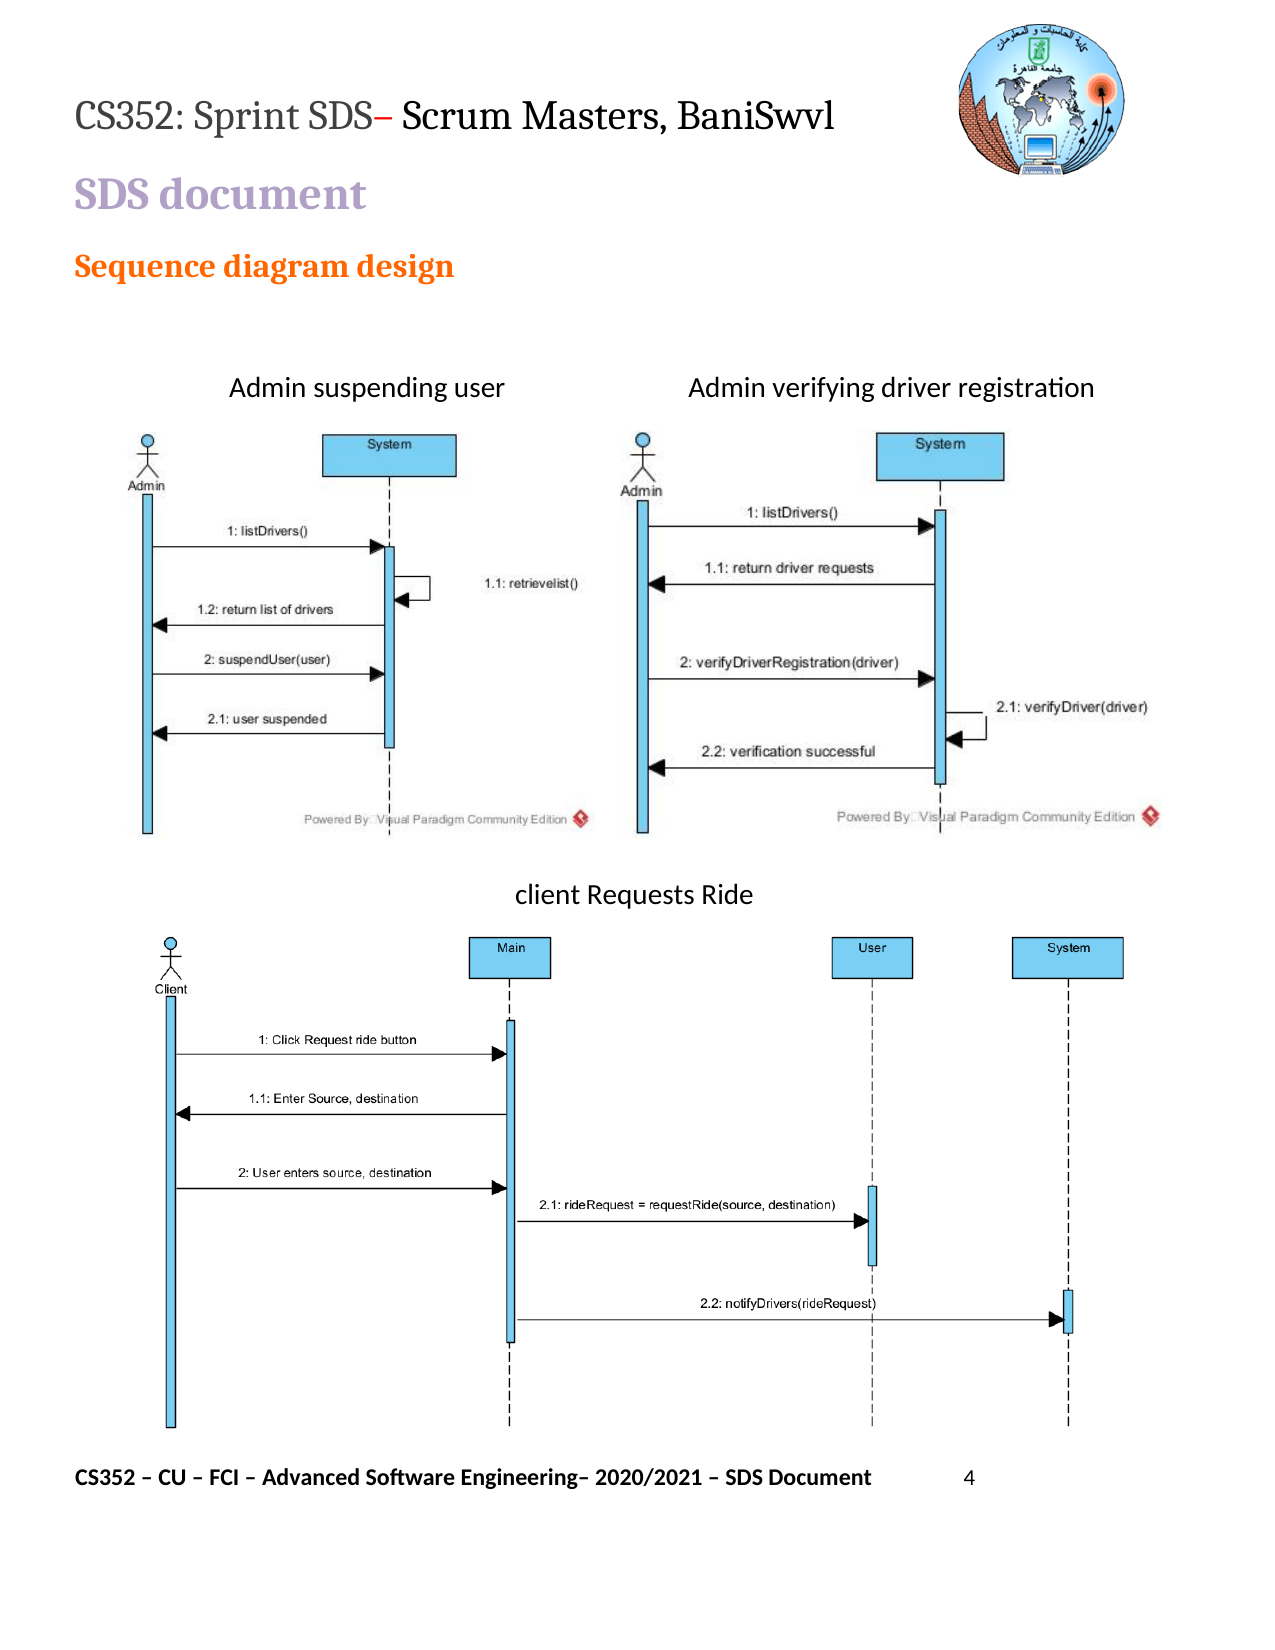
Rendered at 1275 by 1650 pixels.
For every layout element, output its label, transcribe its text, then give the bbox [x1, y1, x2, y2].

subtitle Sequence diagram design [75, 247, 1200, 362]
picture [599, 430, 1167, 839]
picture [958, 24, 1126, 180]
text Admin suspending user Admin verifying driver registration [150, 369, 1200, 404]
picture [109, 916, 1165, 1455]
picture [109, 432, 595, 839]
